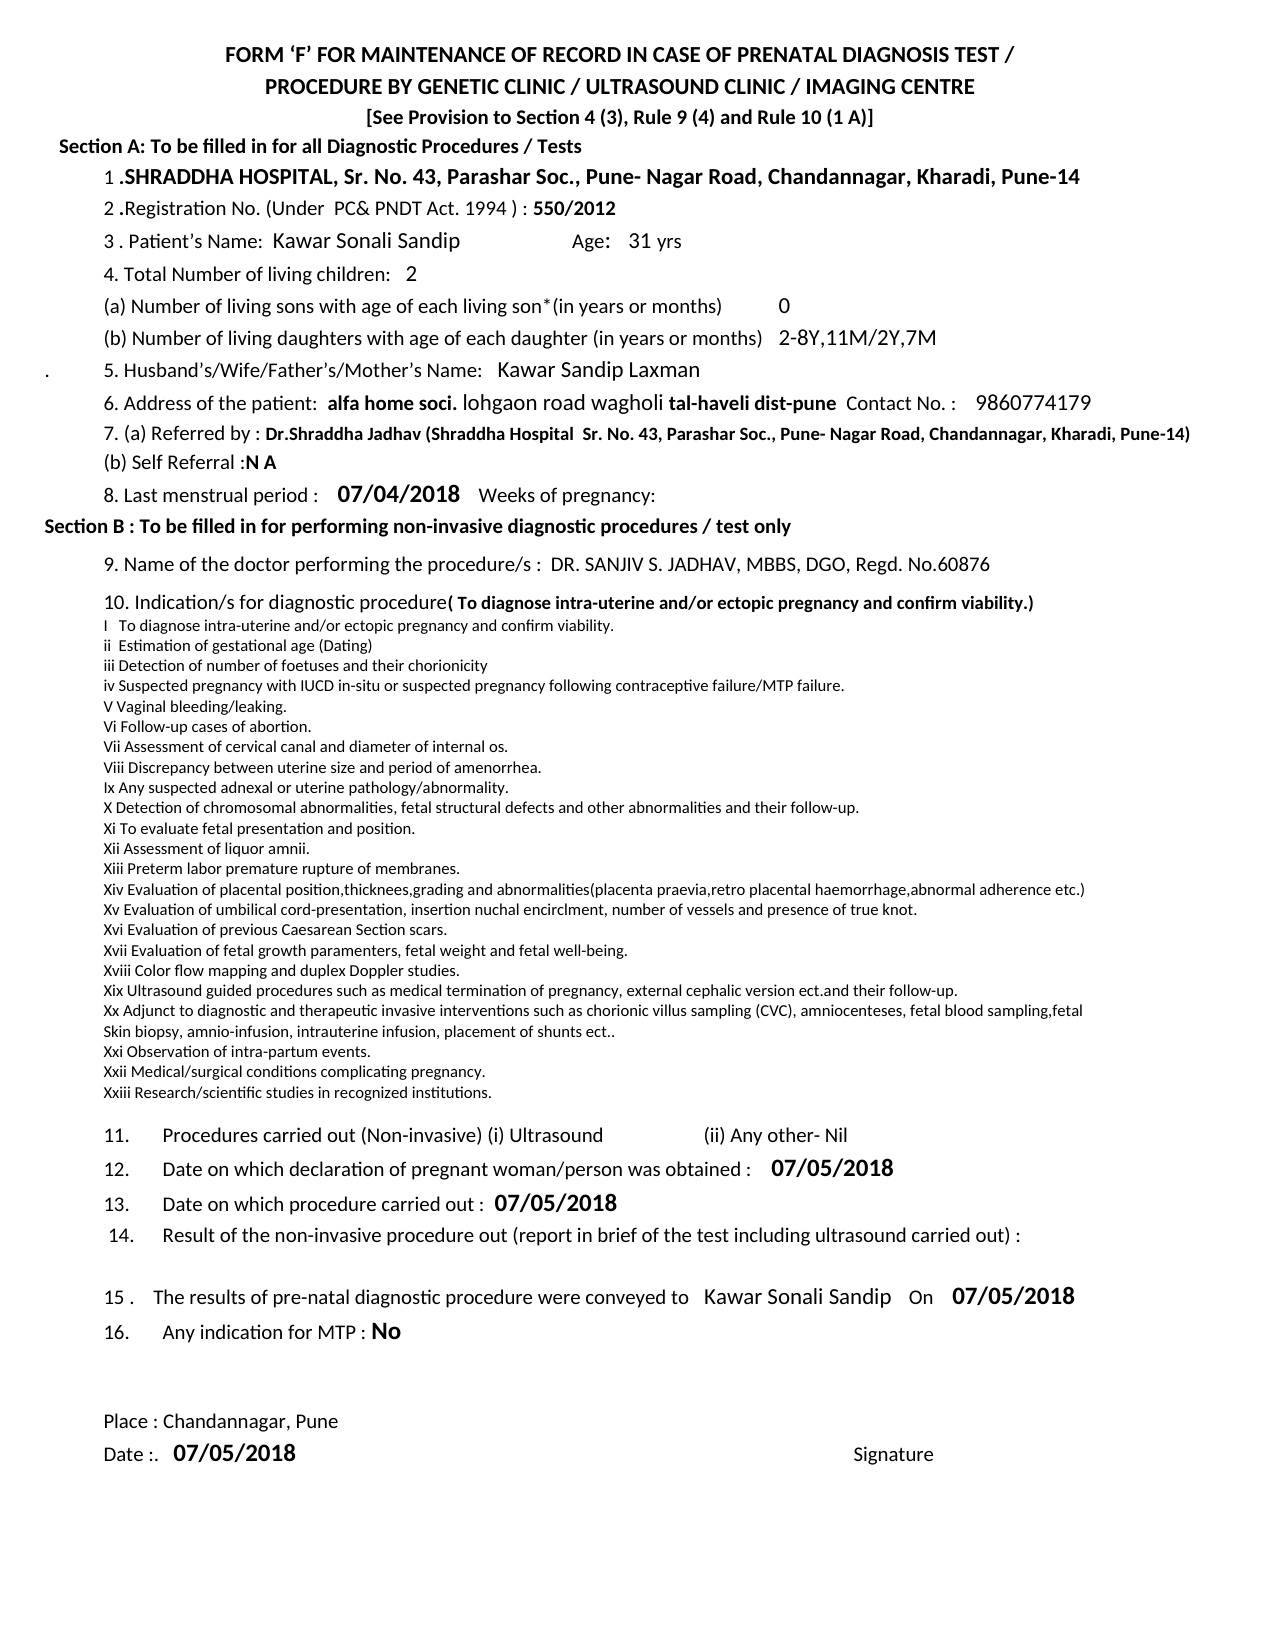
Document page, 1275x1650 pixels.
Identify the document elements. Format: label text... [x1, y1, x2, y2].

text (b) Number of living daughters with age of each daughter (in years or months) [44, 323, 1255, 351]
text 12. Date on which declaration of pregnant woman/person was obtained : [0, 1152, 1275, 1182]
text 15 . The results of pre-natal diagnostic procedure were conveyed to On [0, 1280, 1275, 1311]
text Vi Follow-up cases of abortion. [0, 716, 1196, 737]
text Date :. Signature [0, 1438, 1275, 1468]
text Xiv Evaluation of placental position,thicknees,grading and abnormalities(placenta praevia,retro placental haemorrhage,abnormal adherence etc.) [0, 879, 1275, 899]
text 13. Date on which procedure carried out : [0, 1187, 1275, 1217]
text Place : Chandannagar, Pune [0, 1408, 1275, 1434]
text Section B : To be filled in for performing non-invasive diagnostic procedures / test only [44, 513, 1255, 538]
text 11. Procedures carried out (Non-invasive) (i) Ultrasound (ii) Any other- Nil [0, 1123, 1275, 1148]
text Section A: To be filled in for all Diagnostic Procedures / Tests [44, 133, 1196, 159]
text ii Estimation of gestational age (Dating) [0, 635, 1196, 655]
text 6. Address of the patient: alfa home soci. tal-haveli dist-pune Contact No. : [103, 388, 1255, 416]
text Ix Any suspected adnexal or uterine pathology/abnormality. [0, 777, 1196, 798]
text Xix Ultrasound guided procedures such as medical termination of pregnancy, external cephalic version ect.and their follow-up. [0, 980, 1275, 1001]
text Xxii Medical/surgical conditions complicating pregnancy. [0, 1062, 1275, 1082]
text (b) Self Referral :N A [44, 449, 1255, 474]
text Skin biopsy, amnio-infusion, intrauterine infusion, placement of shunts ect.. [0, 1021, 1275, 1041]
text 16. Any indication for MTP : No [0, 1315, 1275, 1346]
text 9. Name of the doctor performing the procedure/s : DR. SANJIV S. JADHAV, MBBS, DGO, Regd. No.60876 [0, 551, 1255, 577]
text Xviii Color flow mapping and duplex Doppler studies. [0, 960, 1275, 980]
text 10. Indication/s for diagnostic procedure( To diagnose intra-uterine and/or ectopic pregnancy and confirm viability.) [75, 589, 1255, 615]
text 14. Result of the non-invasive procedure out (report in brief of the test including ultrasound carried out) : [103, 1222, 1226, 1247]
text Xvi Evaluation of previous Caesarean Section scars. [0, 919, 1275, 940]
text Xv Evaluation of umbilical cord-presentation, insertion nuchal encirclment, number of vessels and presence of true knot. [0, 899, 1275, 919]
text Xvii Evaluation of fetal growth paramenters, fetal weight and fetal well-being. [0, 940, 1275, 960]
text 7. (a) Referred by : Dr.Shraddha Jadhav (Shraddha Hospital Sr. No. 43, Parashar Soc., Pune- Nagar Road, Chandannagar, Kharadi, Pune-14) [44, 420, 1255, 445]
text 4. Total Number of living children: [44, 259, 1196, 287]
text Xxiii Research/scientific studies in recognized institutions. [0, 1082, 1275, 1102]
text I To diagnose intra-uterine and/or ectopic pregnancy and confirm viability. [75, 615, 1255, 635]
text iv Suspected pregnancy with IUCD in-situ or suspected pregnancy following contraceptive failure/MTP failure. [0, 676, 1196, 696]
text Xii Assessment of liquor amnii. [0, 838, 1196, 858]
text Xiii Preterm labor premature rupture of membranes. [0, 858, 1196, 879]
text 1 .SHRADDHA HOSPITAL, Sr. No. 43, Parashar Soc., Pune- Nagar Road, Chandannagar, Kharadi, Pune-14 [44, 162, 1196, 191]
text X Detection of chromosomal abnormalities, fetal structural defects and other abnormalities and their follow-up. [0, 798, 1196, 818]
text (a) Number of living sons with age of each living son*(in years or months) [44, 291, 1255, 319]
text . 5. Husband’s/Wife/Father’s/Mother’s Name: [44, 355, 1255, 383]
text PROCEDURE BY GENETIC CLINIC / ULTRASOUND CLINIC / IMAGING CENTRE [44, 72, 1196, 100]
text Viii Discrepancy between uterine size and period of amenorrhea. [0, 757, 1196, 777]
text Xi To evaluate fetal presentation and position. [0, 818, 1196, 838]
text FORM ‘F’ FOR MAINTENANCE OF RECORD IN CASE OF PRENATAL DIAGNOSIS TEST / [44, 40, 1196, 68]
text [See Provision to Section 4 (3), Rule 9 (4) and Rule 10 (1 A)] [44, 104, 1196, 129]
text V Vaginal bleeding/leaking. [0, 696, 1196, 716]
text iii Detection of number of foetuses and their chorionicity [0, 655, 1196, 676]
text Vii Assessment of cervical canal and diameter of internal os. [0, 737, 1196, 757]
text Xxi Observation of intra-partum events. [103, 1041, 1275, 1062]
text 2 .Registration No. (Under PC& PNDT Act. 1994 ) : 550/2012 [44, 195, 1196, 220]
text 8. Last menstrual period : Weeks of pregnancy: [44, 478, 1255, 509]
text Xx Adjunct to diagnostic and therapeutic invasive interventions such as chorionic villus sampling (CVC), amniocenteses, fetal blood sampling,fetal [0, 1001, 1275, 1021]
text 3 . Patient’s Name: Age: yrs [44, 224, 1166, 254]
